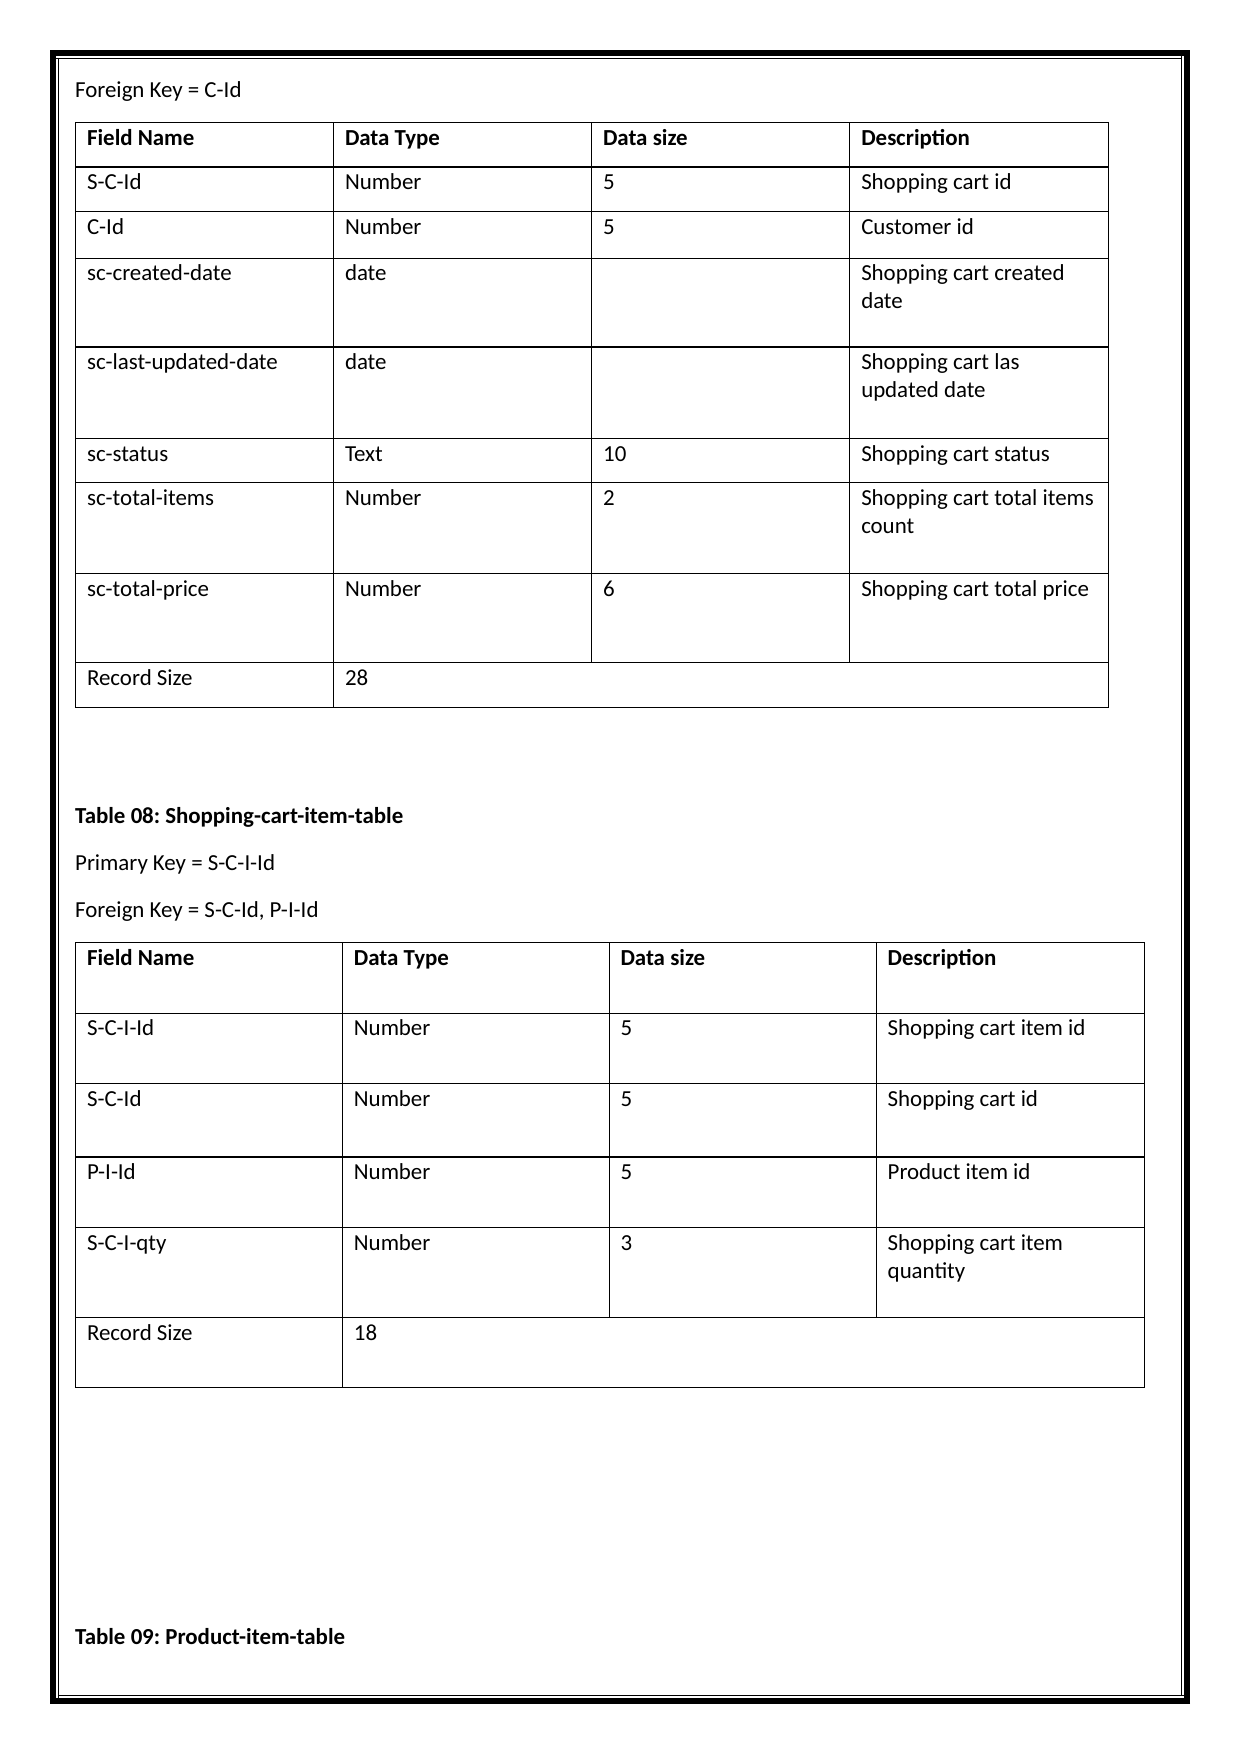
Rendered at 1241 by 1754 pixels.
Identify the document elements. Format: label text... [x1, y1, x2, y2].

table_cell Shopping cart id [877, 1084, 1144, 1156]
table_cell Shopping cart total price [850, 574, 1108, 662]
table_cell Shopping cart created date [850, 259, 1108, 346]
table_cell 5 [592, 212, 849, 257]
table_header Description [850, 123, 1108, 166]
table_cell sc-status [76, 439, 333, 482]
table_cell Shopping cart total items count [850, 483, 1108, 573]
table_cell Shopping cart status [850, 439, 1108, 482]
table_cell Number [343, 1228, 609, 1317]
table_cell 5 [592, 168, 849, 211]
table_cell Shopping cart las updated date [850, 348, 1108, 438]
table_cell Text [334, 439, 591, 482]
table_cell 2 [592, 483, 849, 573]
table_cell 3 [610, 1228, 876, 1317]
table_cell 10 [592, 439, 849, 482]
table_cell Number [343, 1084, 609, 1156]
table_cell S-C-I-Id [76, 1014, 342, 1083]
table_cell sc-total-price [76, 574, 333, 662]
table_header Data Type [334, 123, 591, 166]
table_cell Number [334, 574, 591, 662]
table_cell S-C-Id [76, 168, 333, 211]
table_header Field Name [76, 943, 342, 1012]
table_cell 6 [592, 574, 849, 662]
table_cell [592, 348, 849, 438]
text Foreign Key = C-Id [75, 75, 1165, 103]
text Table 09: Product-item-table [75, 1622, 1165, 1650]
table_cell Number [343, 1158, 609, 1227]
table_cell date [334, 259, 591, 346]
table_cell Number [343, 1014, 609, 1083]
text Primary Key = S-C-I-Id [75, 848, 1165, 876]
table_cell Number [334, 168, 591, 211]
table_cell Shopping cart item quantity [877, 1228, 1144, 1317]
text Foreign Key = S-C-Id, P-I-Id [75, 895, 1165, 923]
table_cell Record Size [76, 663, 333, 707]
table_header Data size [592, 123, 849, 166]
table_header Field Name [76, 123, 333, 166]
table_cell Record Size [76, 1318, 342, 1387]
table_cell S-C-I-qty [76, 1228, 342, 1317]
table_header Description [877, 943, 1144, 1012]
table_cell 5 [610, 1084, 876, 1156]
table_cell P-I-Id [76, 1158, 342, 1227]
table_cell C-Id [76, 212, 333, 257]
table_cell sc-total-items [76, 483, 333, 573]
table_cell 28 [334, 663, 1108, 707]
table_cell Customer id [850, 212, 1108, 257]
table_cell Number [334, 483, 591, 573]
table_cell Shopping cart item id [877, 1014, 1144, 1083]
table_cell 18 [343, 1318, 1144, 1387]
table_cell Shopping cart id [850, 168, 1108, 211]
table_cell 5 [610, 1014, 876, 1083]
table_cell sc-last-updated-date [76, 348, 333, 438]
table_cell Product item id [877, 1158, 1144, 1227]
table_cell 5 [610, 1158, 876, 1227]
table_cell sc-created-date [76, 259, 333, 346]
text Table 08: Shopping-cart-item-table [75, 802, 1165, 829]
table_header Data size [610, 943, 876, 1012]
table_cell [592, 259, 849, 346]
table_cell date [334, 348, 591, 438]
table_header Data Type [343, 943, 609, 1012]
table_cell Number [334, 212, 591, 257]
table_cell S-C-Id [76, 1084, 342, 1156]
